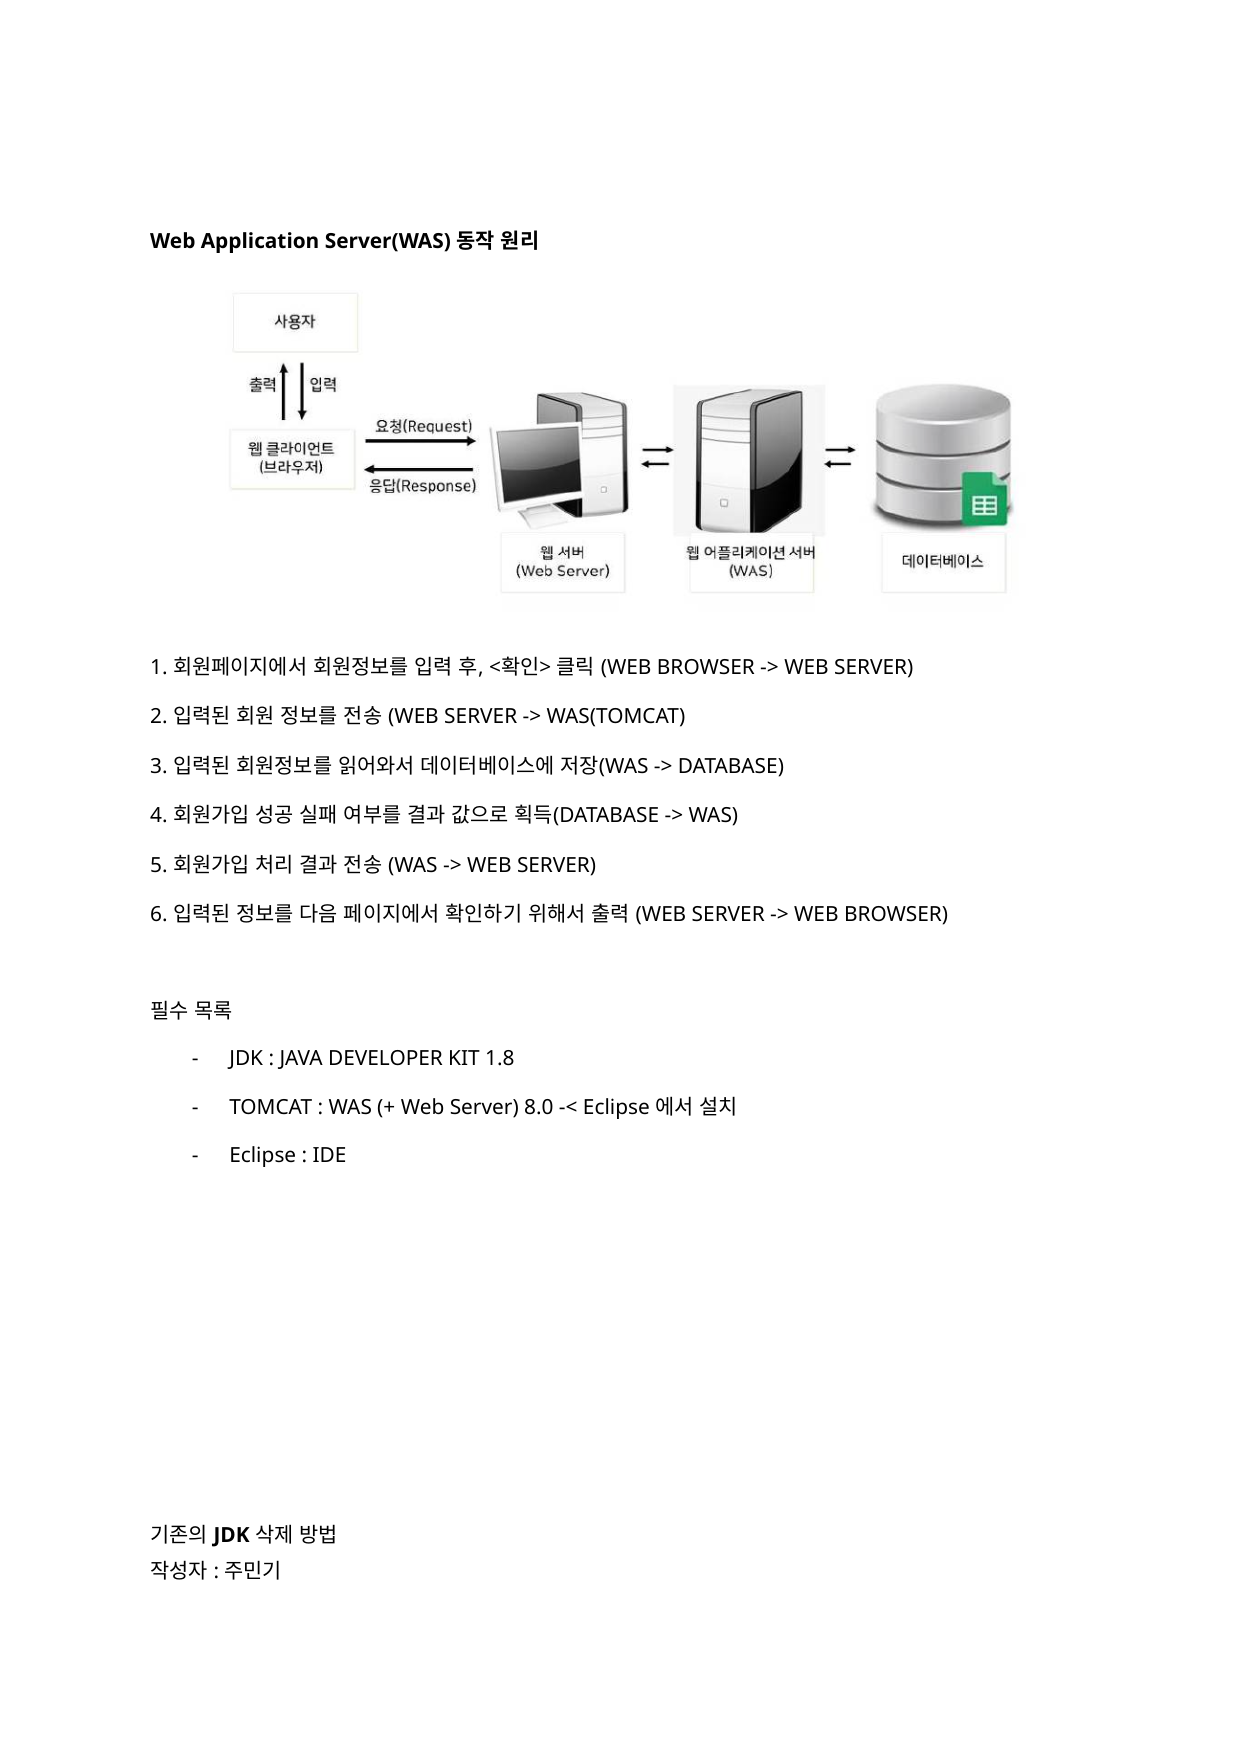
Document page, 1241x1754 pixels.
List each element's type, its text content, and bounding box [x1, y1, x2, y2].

text 1. 회원페이지에서 회원정보를 입력 후, <확인> 클릭 (WEB BROWSER -> WEB SERVER) [150, 650, 1090, 681]
text 6. 입력된 정보를 다음 페이지에서 확인하기 위해서 출력 (WEB SERVER -> WEB BROWSER) [150, 897, 1090, 927]
text Web Application Server(WAS) 동작 원리 [150, 224, 1090, 255]
list JDK : JAVA DEVELOPER KIT 1.8 [192, 1043, 1090, 1072]
list Eclipse : IDE [192, 1140, 1090, 1168]
text 3. 입력된 회원정보를 읽어와서 데이터베이스에 저장(WAS -> DATABASE) [150, 749, 1090, 779]
text 필수 목록 [150, 994, 1090, 1024]
text 2. 입력된 회원 정보를 전송 (WEB SERVER -> WAS(TOMCAT) [150, 700, 1090, 730]
text 4. 회원가입 성공 실패 여부를 결과 값으로 획득(DATABASE -> WAS) [150, 798, 1090, 829]
list TOMCAT : WAS (+ Web Server) 8.0 -< Eclipse 에서 설치 [192, 1090, 1090, 1121]
text 기존의 JDK 삭제 방법 [150, 1518, 1090, 1548]
picture [150, 273, 1091, 632]
text 5. 회원가입 처리 결과 전송 (WAS -> WEB SERVER) [150, 848, 1090, 878]
